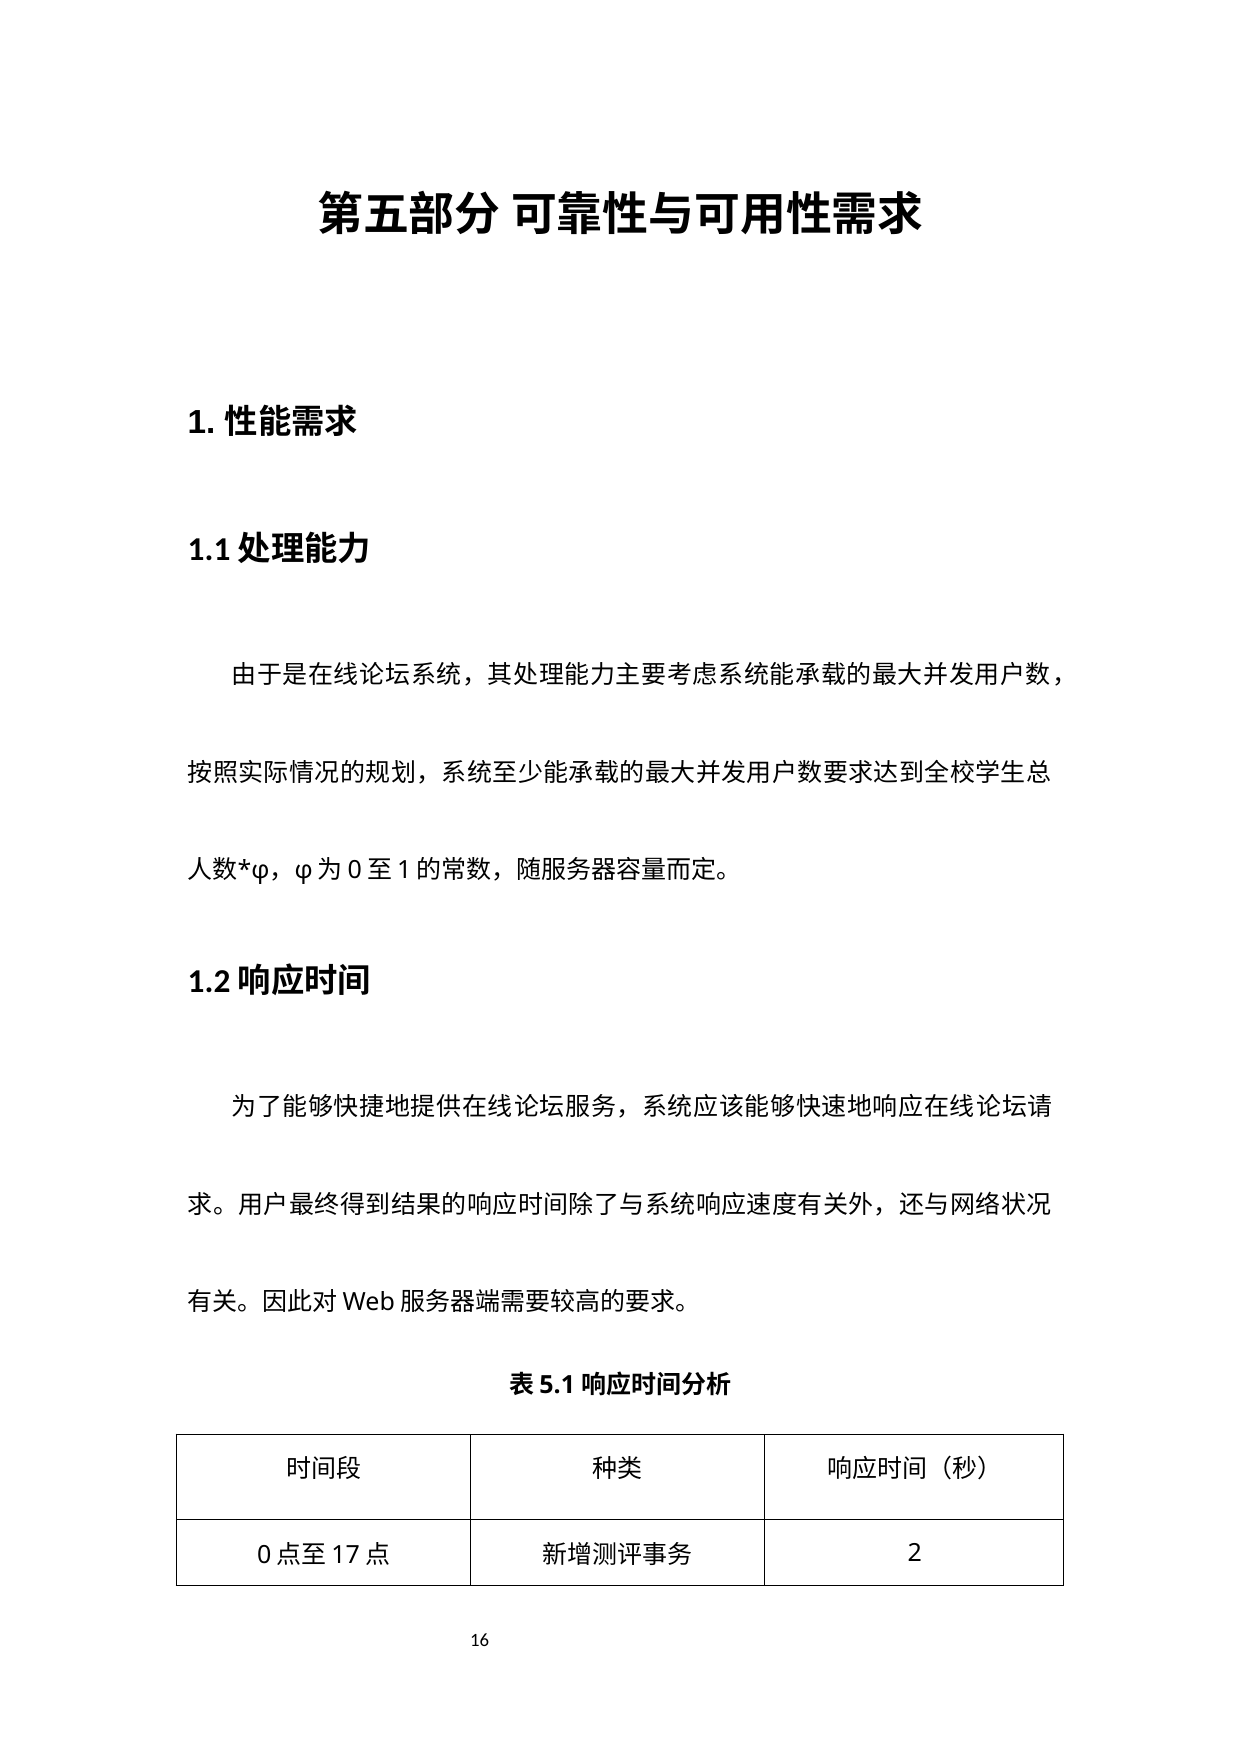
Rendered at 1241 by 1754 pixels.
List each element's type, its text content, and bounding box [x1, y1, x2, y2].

table_header 响应时间（秒） [765, 1435, 1063, 1519]
subtitle 第五部分 可靠性与可用性需求 [187, 162, 1053, 259]
text 表5.1 响应时间分析 [187, 1350, 1053, 1415]
table_header 种类 [471, 1435, 764, 1519]
table_cell 0点至17点 [177, 1520, 470, 1585]
table_cell 新增测评事务 [471, 1520, 764, 1585]
table_header 时间段 [177, 1435, 470, 1519]
text 由于是在线论坛系统，其处理能力主要考虑系统能承载的最大并发用户数，按照实际情况的规划，系统至少能承载的最大并发用户数要求达到全校学生总人数*φ，φ为0至1的常数，随服务器容量而定。 [187, 640, 1053, 900]
table_cell 2 [765, 1520, 1063, 1585]
subtitle 1.1 处理能力 [187, 513, 1053, 578]
subtitle 1.2 响应时间 [187, 945, 1053, 1010]
text 为了能够快捷地提供在线论坛服务，系统应该能够快速地响应在线论坛请求。用户最终得到结果的响应时间除了与系统响应速度有关外，还与网络状况有关。因此对Web服务器端需要较高的要求。 [187, 1072, 1053, 1332]
subtitle 1. 性能需求 [187, 387, 1053, 452]
